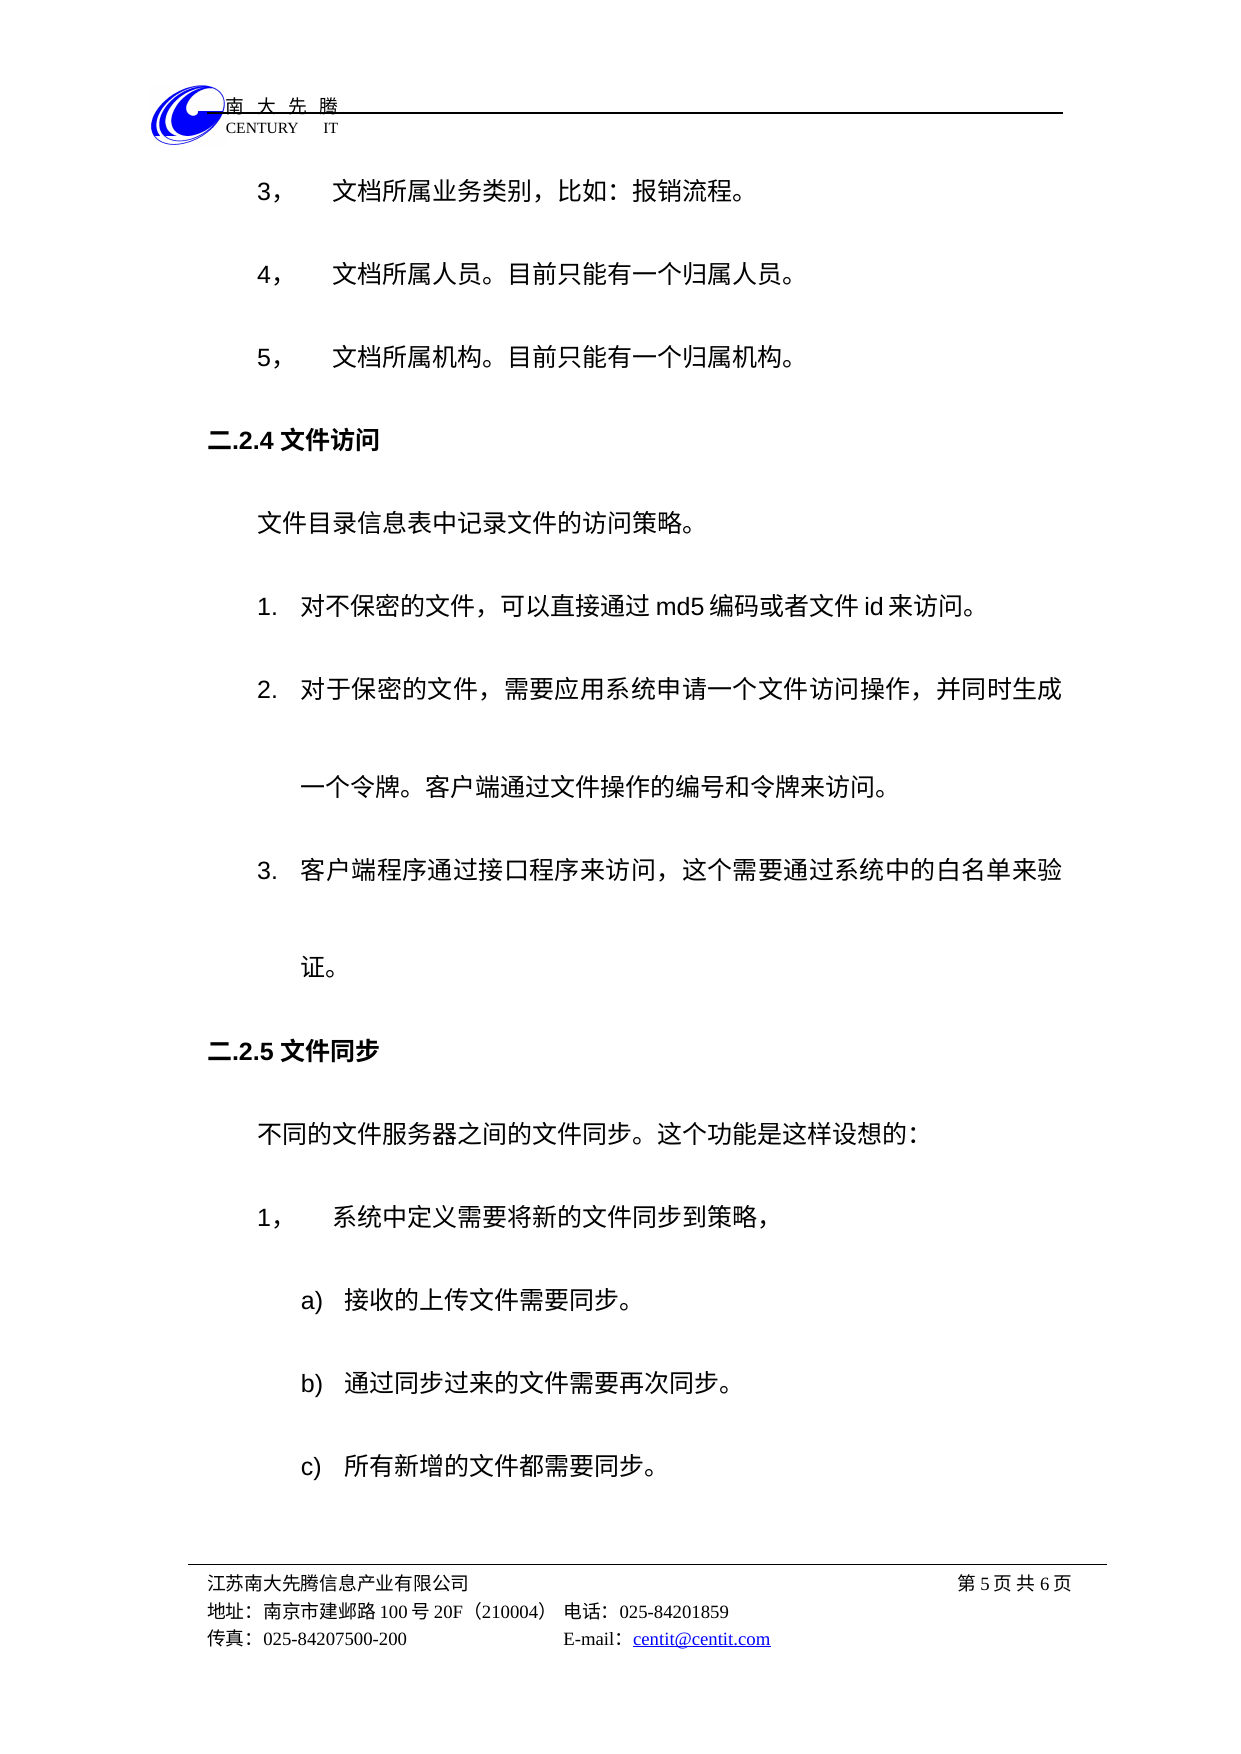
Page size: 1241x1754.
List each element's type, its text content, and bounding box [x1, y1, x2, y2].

list 对于保密的文件，需要应用系统申请一个文件访问操作，并同时生成一个令牌。客户端通过文件操作的编号和令牌来访问。 [257, 655, 1063, 818]
list 文档所属业务类别，比如：报销流程。 [257, 157, 1063, 222]
list 所有新增的文件都需要同步。 [301, 1432, 1063, 1497]
list 对不保密的文件，可以直接通过md5编码或者文件id来访问。 [257, 572, 1063, 637]
list 接收的上传文件需要同步。 [301, 1266, 1063, 1331]
text 文件访问 [207, 406, 1063, 471]
list 系统中定义需要将新的文件同步到策略， [257, 1183, 1063, 1248]
text 文件同步 [207, 1017, 1063, 1082]
text 文件目录信息表中记录文件的访问策略。 [207, 489, 1063, 554]
list 通过同步过来的文件需要再次同步。 [301, 1349, 1063, 1414]
list 文档所属人员。目前只能有一个归属人员。 [257, 240, 1063, 305]
picture [150, 84, 226, 146]
text 不同的文件服务器之间的文件同步。这个功能是这样设想的： [207, 1100, 1063, 1165]
list 文档所属机构。目前只能有一个归属机构。 [257, 323, 1063, 388]
list 客户端程序通过接口程序来访问，这个需要通过系统中的白名单来验证。 [257, 836, 1063, 998]
